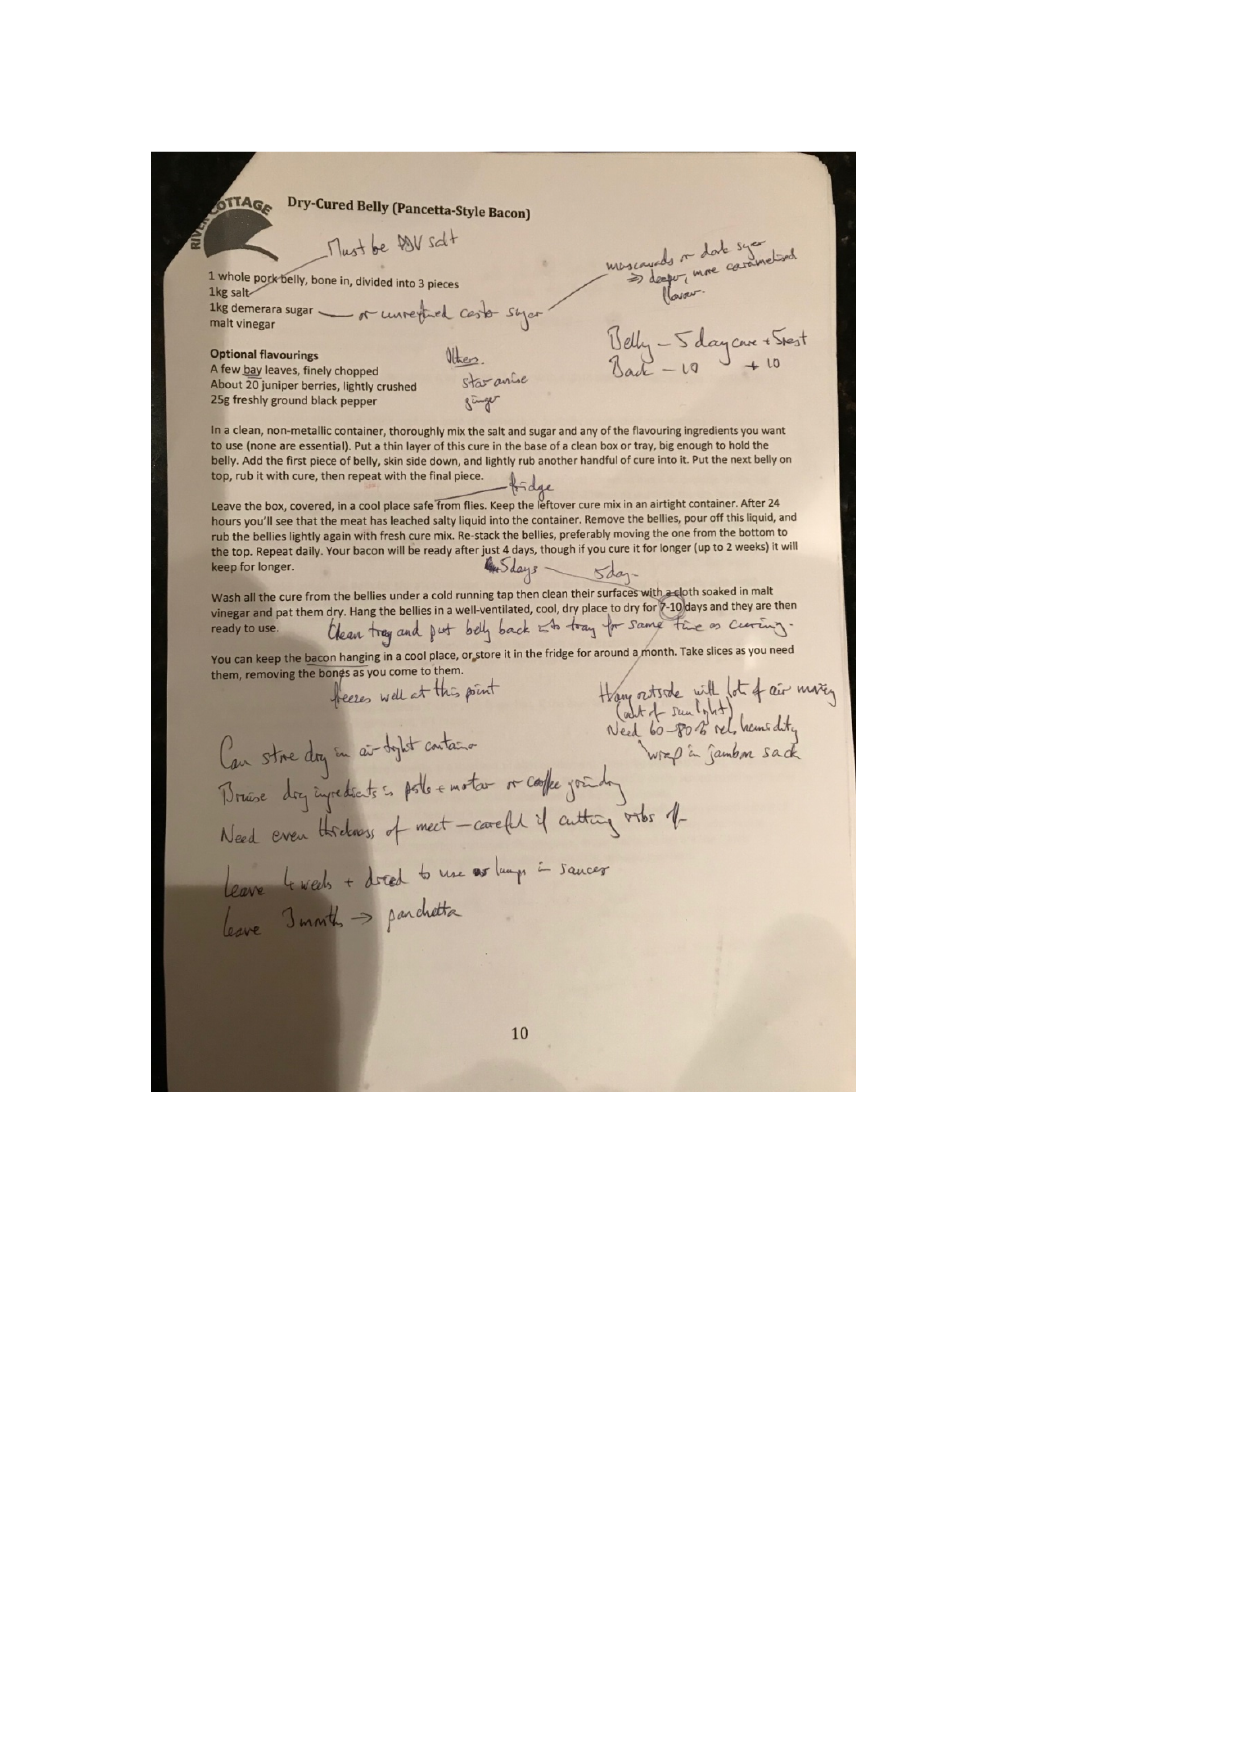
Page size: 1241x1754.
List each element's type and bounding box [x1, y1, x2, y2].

picture [151, 153, 856, 1091]
